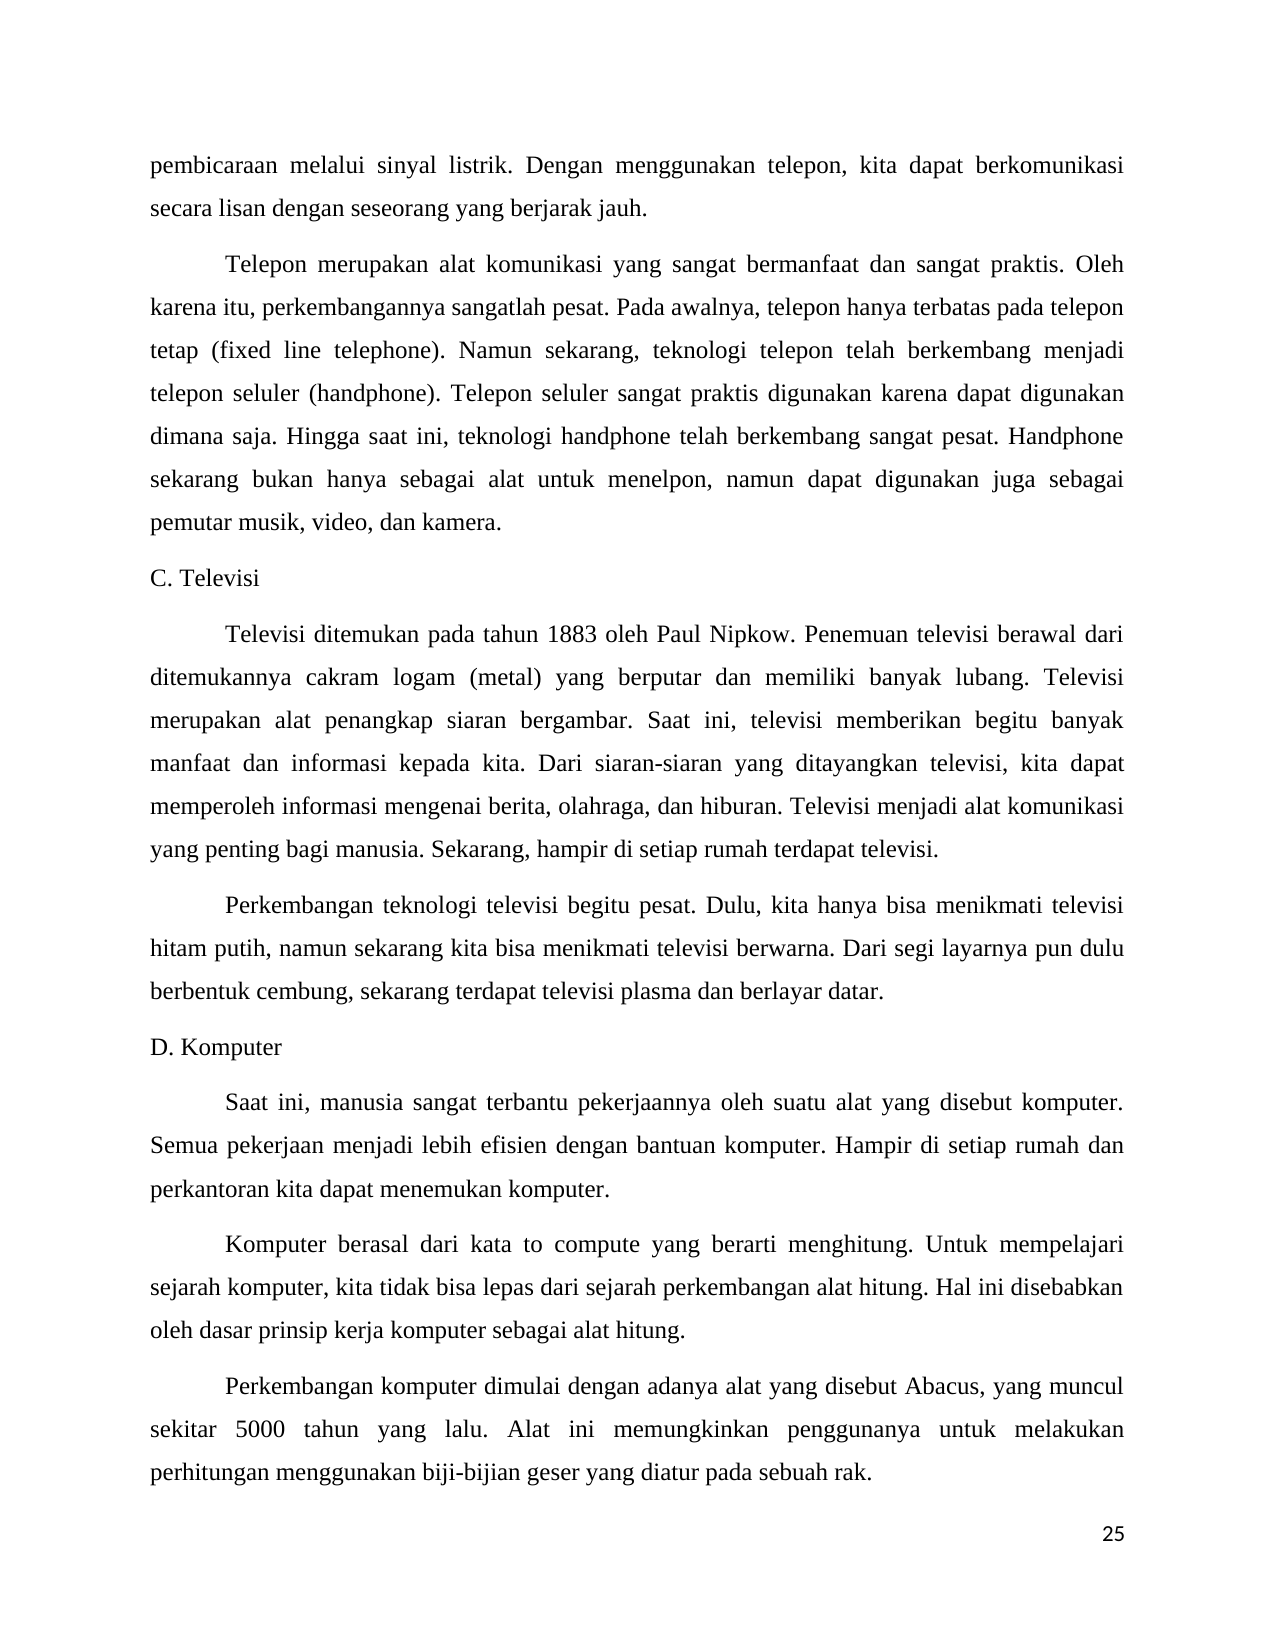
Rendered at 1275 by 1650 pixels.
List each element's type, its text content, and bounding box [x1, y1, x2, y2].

text Perkembangan teknologi televisi begitu pesat. Dulu, kita hanya bisa menikmati televisi hitam putih, namun sekarang kita bisa menikmati televisi berwarna. Dari segi layarnya pun dulu berbentuk cembung, sekarang terdapat televisi plasma dan berlayar datar. [150, 890, 1125, 1005]
text Saat ini, manusia sangat terbantu pekerjaannya oleh suatu alat yang disebut komputer. Semua pekerjaan menjadi lebih efisien dengan bantuan komputer. Hampir di setiap rumah dan perkantoran kita dapat menemukan komputer. [150, 1087, 1125, 1202]
text C. Televisi [150, 563, 1125, 592]
text Televisi ditemukan pada tahun 1883 oleh Paul Nipkow. Penemuan televisi berawal dari ditemukannya cakram logam (metal) yang berputar dan memiliki banyak lubang. Televisi merupakan alat penangkap siaran bergambar. Saat ini, televisi memberikan begitu banyak manfaat dan informasi kepada kita. Dari siaran-siaran yang ditayangkan televisi, kita dapat memperoleh informasi mengenai berita, olahraga, dan hiburan. Televisi menjadi alat komunikasi yang penting bagi manusia. Sekarang, hampir di setiap rumah terdapat televisi. [150, 619, 1125, 863]
text Komputer berasal dari kata to compute yang berarti menghitung. Untuk mempelajari sejarah komputer, kita tidak bisa lepas dari sejarah perkembangan alat hitung. Hal ini disebabkan oleh dasar prinsip kerja komputer sebagai alat hitung. [150, 1229, 1125, 1344]
text Perkembangan komputer dimulai dengan adanya alat yang disebut Abacus, yang muncul sekitar 5000 tahun yang lalu. Alat ini memungkinkan penggunanya untuk melakukan perhitungan menggunakan biji-bijian geser yang diatur pada sebuah rak. [150, 1371, 1125, 1486]
text Telepon merupakan alat komunikasi yang sangat bermanfaat dan sangat praktis. Oleh karena itu, perkembangannya sangatlah pesat. Pada awalnya, telepon hanya terbatas pada telepon tetap (fixed line telephone). Namun sekarang, teknologi telepon telah berkembang menjadi telepon seluler (handphone). Telepon seluler sangat praktis digunakan karena dapat digunakan dimana saja. Hingga saat ini, teknologi handphone telah berkembang sangat pesat. Handphone sekarang bukan hanya sebagai alat untuk menelpon, namun dapat digunakan juga sebagai pemutar musik, video, dan kamera. [150, 249, 1125, 536]
text D. Komputer [150, 1032, 1125, 1061]
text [150, 150, 1125, 222]
